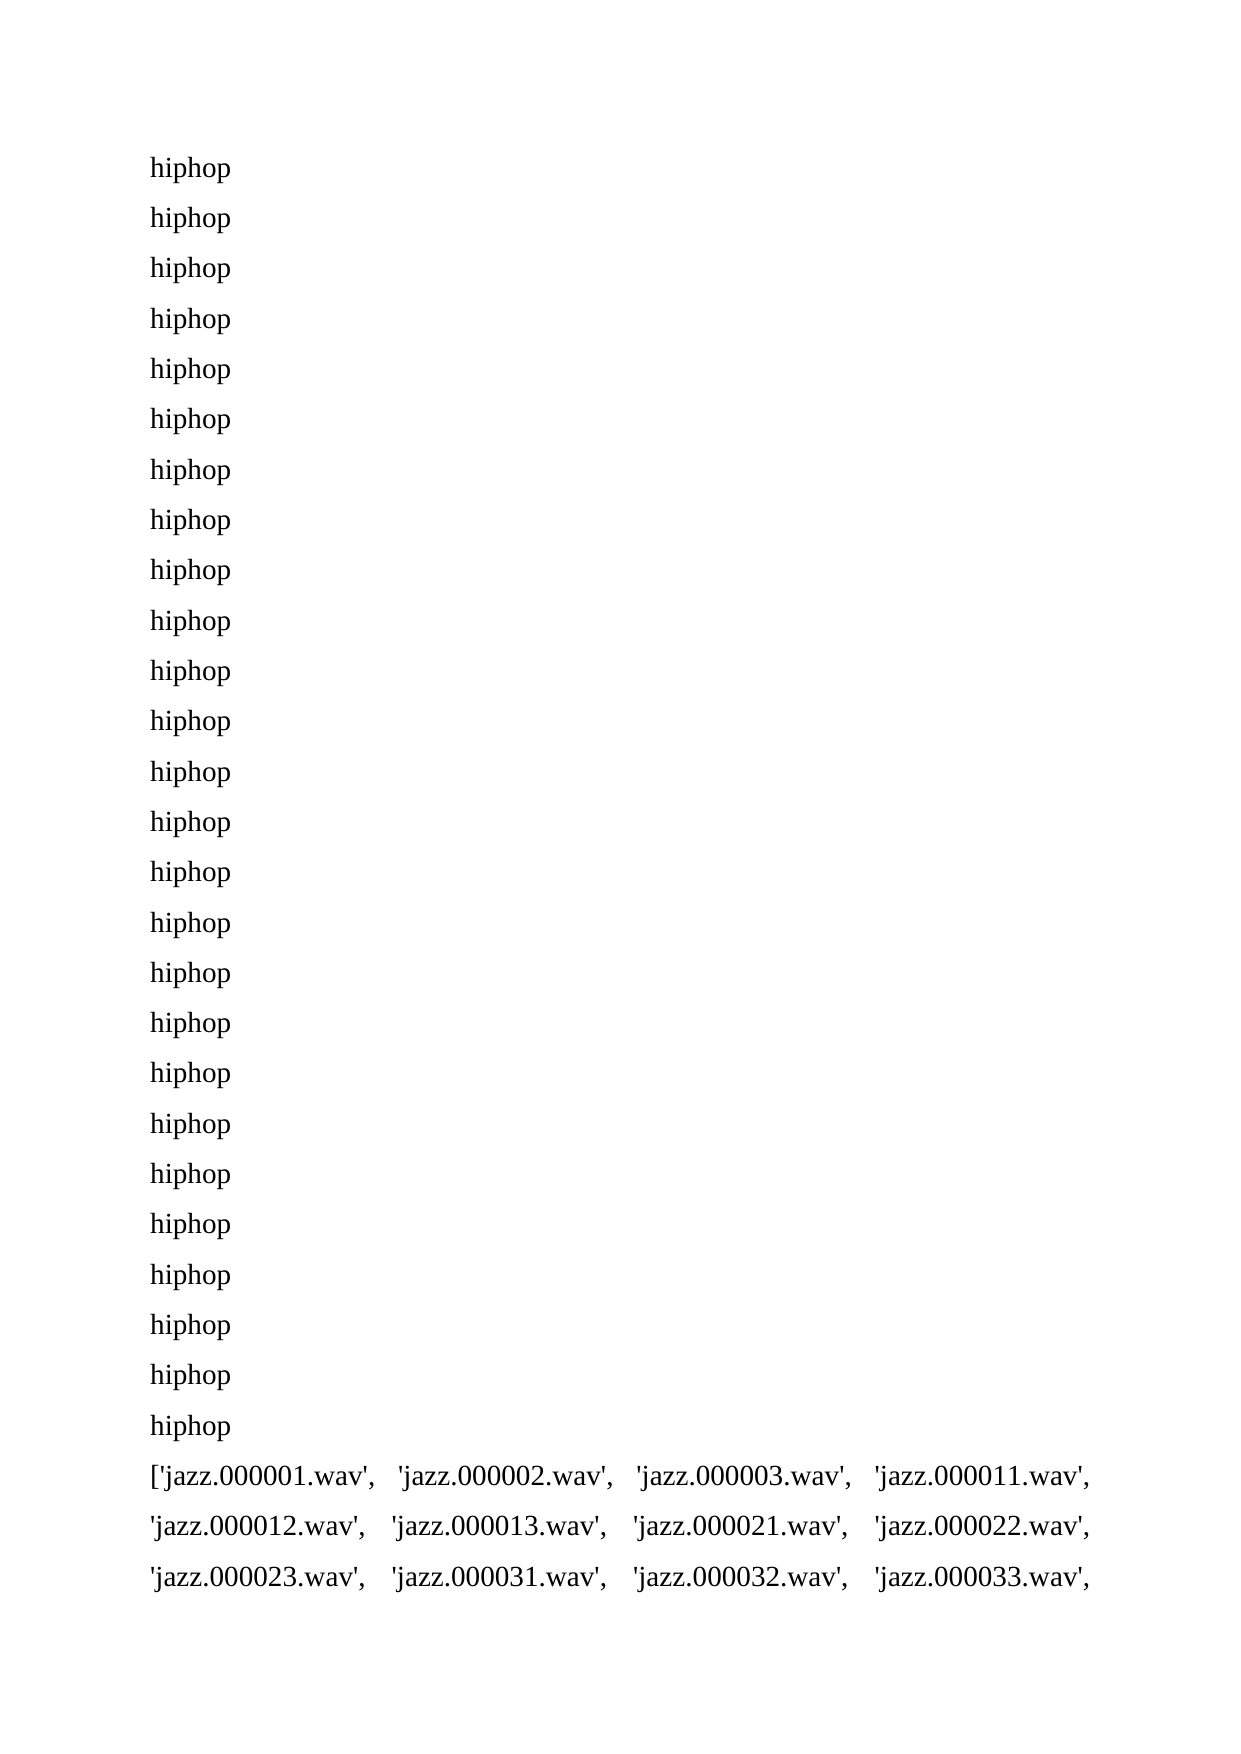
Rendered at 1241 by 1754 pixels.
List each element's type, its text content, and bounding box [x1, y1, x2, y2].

text hiphop [150, 955, 1090, 988]
text hiphop [150, 854, 1090, 888]
text hiphop [150, 1005, 1090, 1039]
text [150, 1458, 1090, 1592]
text hiphop [150, 1357, 1090, 1391]
text hiphop [150, 402, 1090, 435]
text hiphop [150, 754, 1090, 787]
text hiphop [150, 1207, 1090, 1240]
text hiphop [150, 905, 1090, 938]
text hiphop [150, 150, 1090, 183]
text hiphop [150, 452, 1090, 485]
text hiphop [150, 502, 1090, 536]
text hiphop [150, 603, 1090, 636]
text hiphop [150, 1307, 1090, 1341]
text hiphop [150, 1156, 1090, 1190]
text hiphop [150, 301, 1090, 334]
text hiphop [150, 1056, 1090, 1089]
text hiphop [150, 1408, 1090, 1441]
text hiphop [150, 251, 1090, 284]
text hiphop [150, 351, 1090, 385]
text hiphop [150, 703, 1090, 737]
text hiphop [150, 1106, 1090, 1139]
text hiphop [150, 804, 1090, 838]
text hiphop [150, 552, 1090, 586]
text hiphop [150, 1257, 1090, 1290]
text hiphop [150, 200, 1090, 234]
text hiphop [150, 653, 1090, 687]
